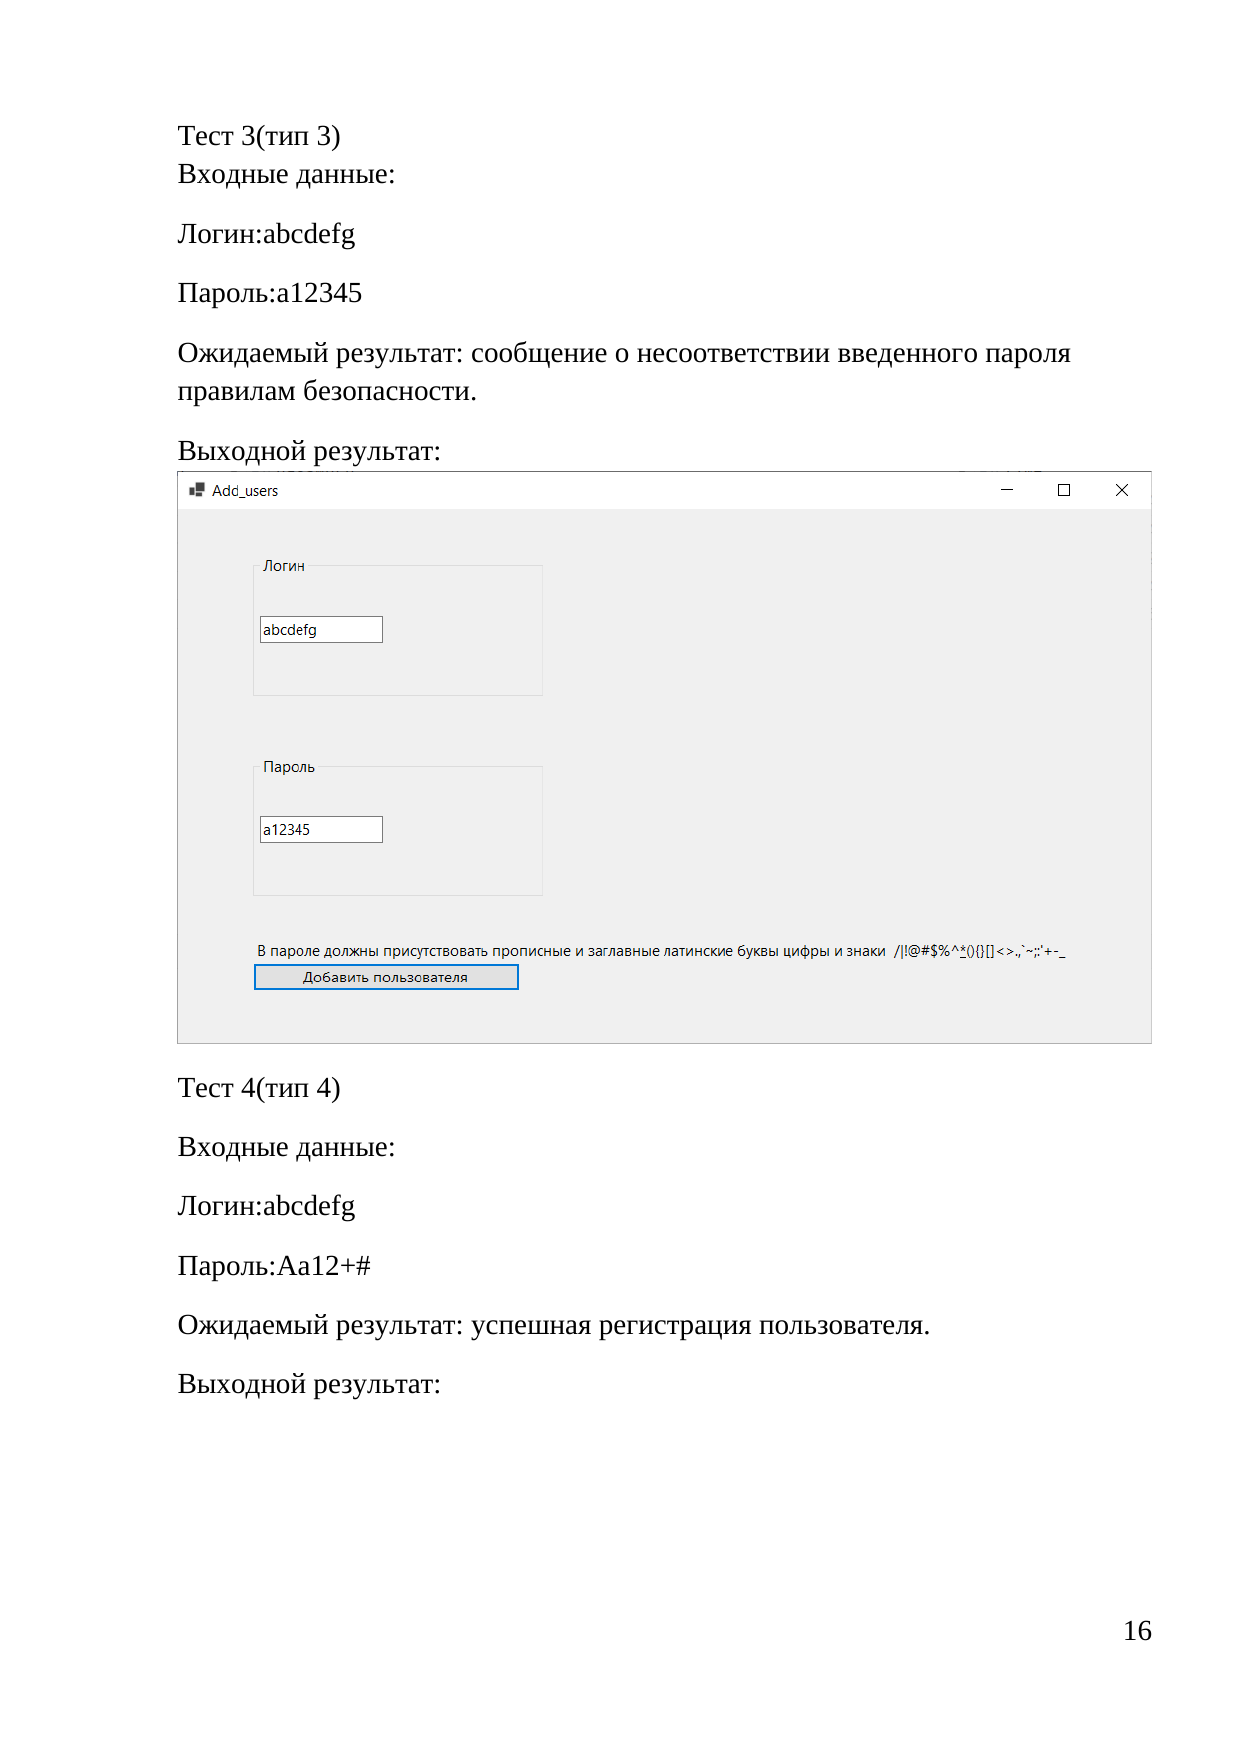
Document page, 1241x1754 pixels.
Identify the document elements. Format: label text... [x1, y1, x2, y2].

text Тест 4(тип 4) [177, 1070, 1152, 1103]
picture [177, 471, 1152, 1044]
text Логин:abcdefg [177, 1188, 1152, 1222]
text Пароль:a12345 [177, 275, 1152, 309]
text Входные данные: [177, 1129, 1152, 1163]
text Ожидаемый результат: сообщение о несоответствии введенного пароля правилам безопасности. [177, 335, 1152, 407]
text Пароль:Aa12+# [177, 1248, 1152, 1281]
text Выходной результат: [177, 1367, 1152, 1400]
text Логин:abcdefg [177, 216, 1152, 249]
text Тест 3(тип 3) Входные данные: [177, 118, 1152, 190]
text Ожидаемый результат: успешная регистрация пользователя. [177, 1307, 1152, 1341]
text Выходной результат: [177, 433, 1152, 471]
